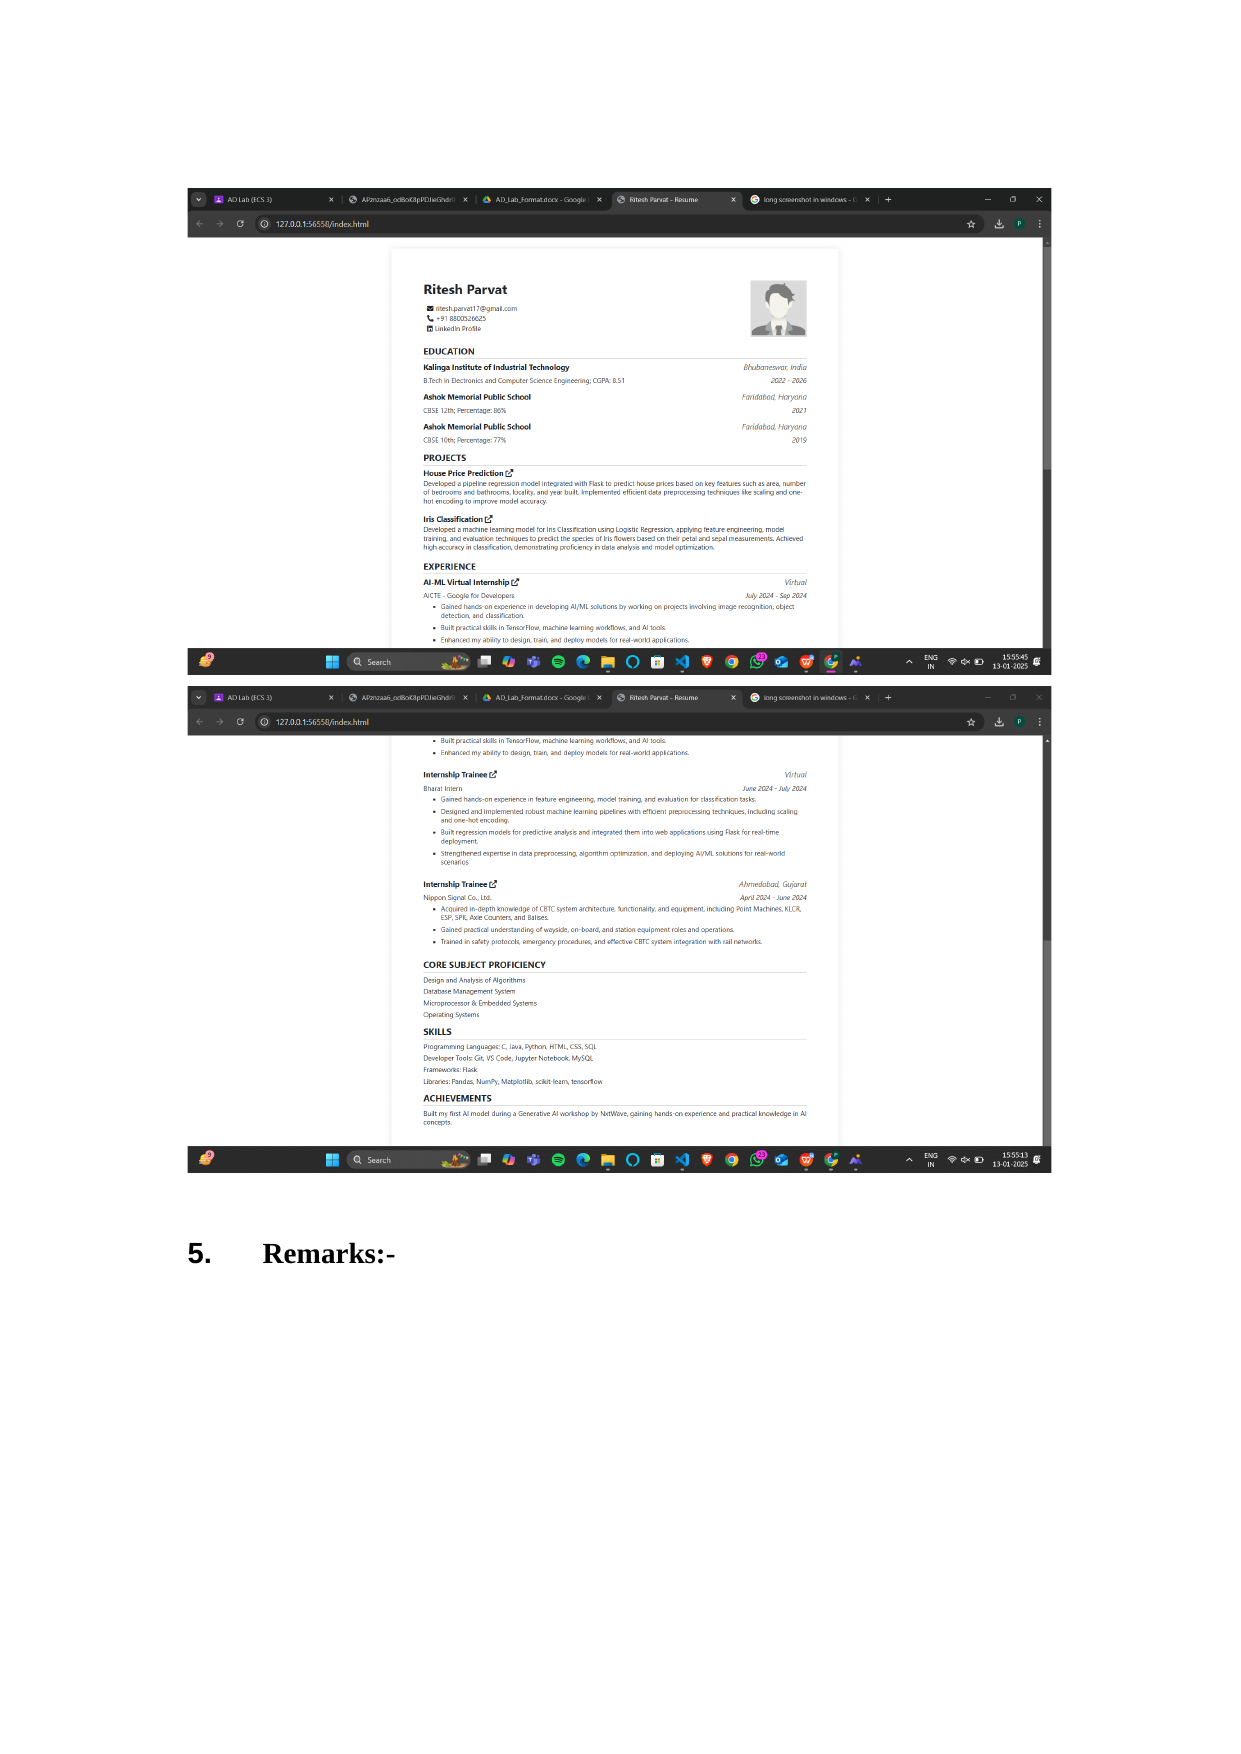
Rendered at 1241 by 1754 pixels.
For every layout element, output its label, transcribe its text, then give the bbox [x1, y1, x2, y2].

picture [187, 188, 1052, 675]
list Remarks:- [187, 1236, 1053, 1269]
picture [187, 686, 1052, 1173]
